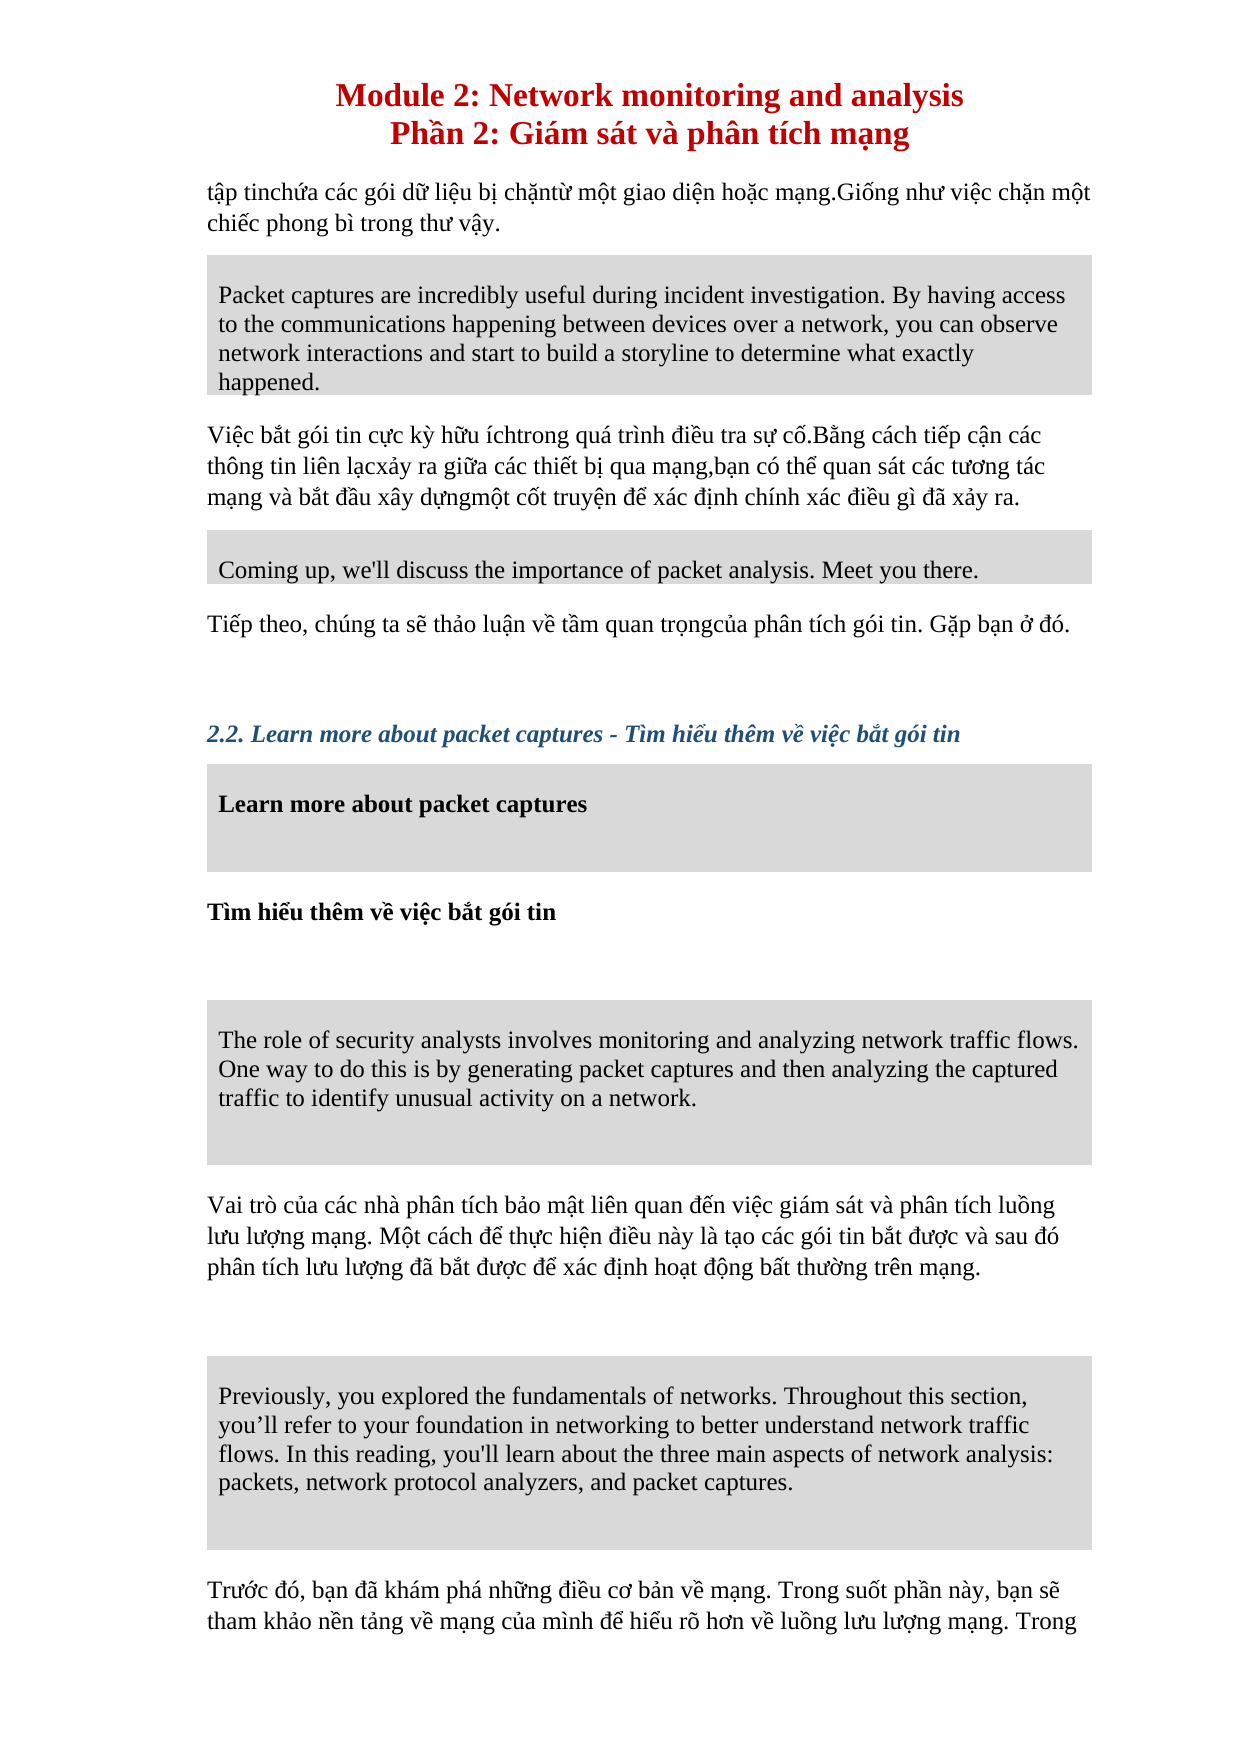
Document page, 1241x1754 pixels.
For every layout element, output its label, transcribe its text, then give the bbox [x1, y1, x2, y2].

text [207, 1575, 1092, 1635]
table_header Learn more about packet captures [207, 764, 1092, 872]
table_header Packet captures are incredibly useful during incident investigation. By having access to the communications happening between devices over a network, you can observe network interactions and start to build a storyline to determine what exactly happened. [207, 255, 1092, 395]
text 2.2. Learn more about packet captures - Tìm hiểu thêm về việc bắt gói tin [207, 719, 1092, 747]
text Tiếp theo, chúng ta sẽ thảo luận về tầm quan trọngcủa phân tích gói tin. Gặp bạn ở đó. [207, 609, 1092, 638]
text Tìm hiểu thêm về việc bắt gói tin [207, 897, 1092, 925]
table_header Previously, you explored the fundamentals of networks. Throughout this section, you’ll refer to your foundation in networking to better understand network traffic flows. In this reading, you'll learn about the three main aspects of network analysis: packets, network protocol analyzers, and packet captures. [207, 1356, 1092, 1550]
table_header The role of security analysts involves monitoring and analyzing network traffic flows. One way to do this is by generating packet captures and then analyzing the captured traffic to identify unusual activity on a network. [207, 1000, 1092, 1165]
text Việc bắt gói tin cực kỳ hữu íchtrong quá trình điều tra sự cố.Bằng cách tiếp cận các thông tin liên lạcxảy ra giữa các thiết bị qua mạng,bạn có thể quan sát các tương tác mạng và bắt đầu xây dựngmột cốt truyện để xác định chính xác điều gì đã xảy ra. [207, 420, 1092, 511]
table_header Coming up, we'll discuss the importance of packet analysis. Meet you there. [207, 530, 1092, 584]
text Vai trò của các nhà phân tích bảo mật liên quan đến việc giám sát và phân tích luồng lưu lượng mạng. Một cách để thực hiện điều này là tạo các gói tin bắt được và sau đó phân tích lưu lượng đã bắt được để xác định hoạt động bất thường trên mạng. [207, 1190, 1092, 1281]
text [207, 177, 1092, 236]
